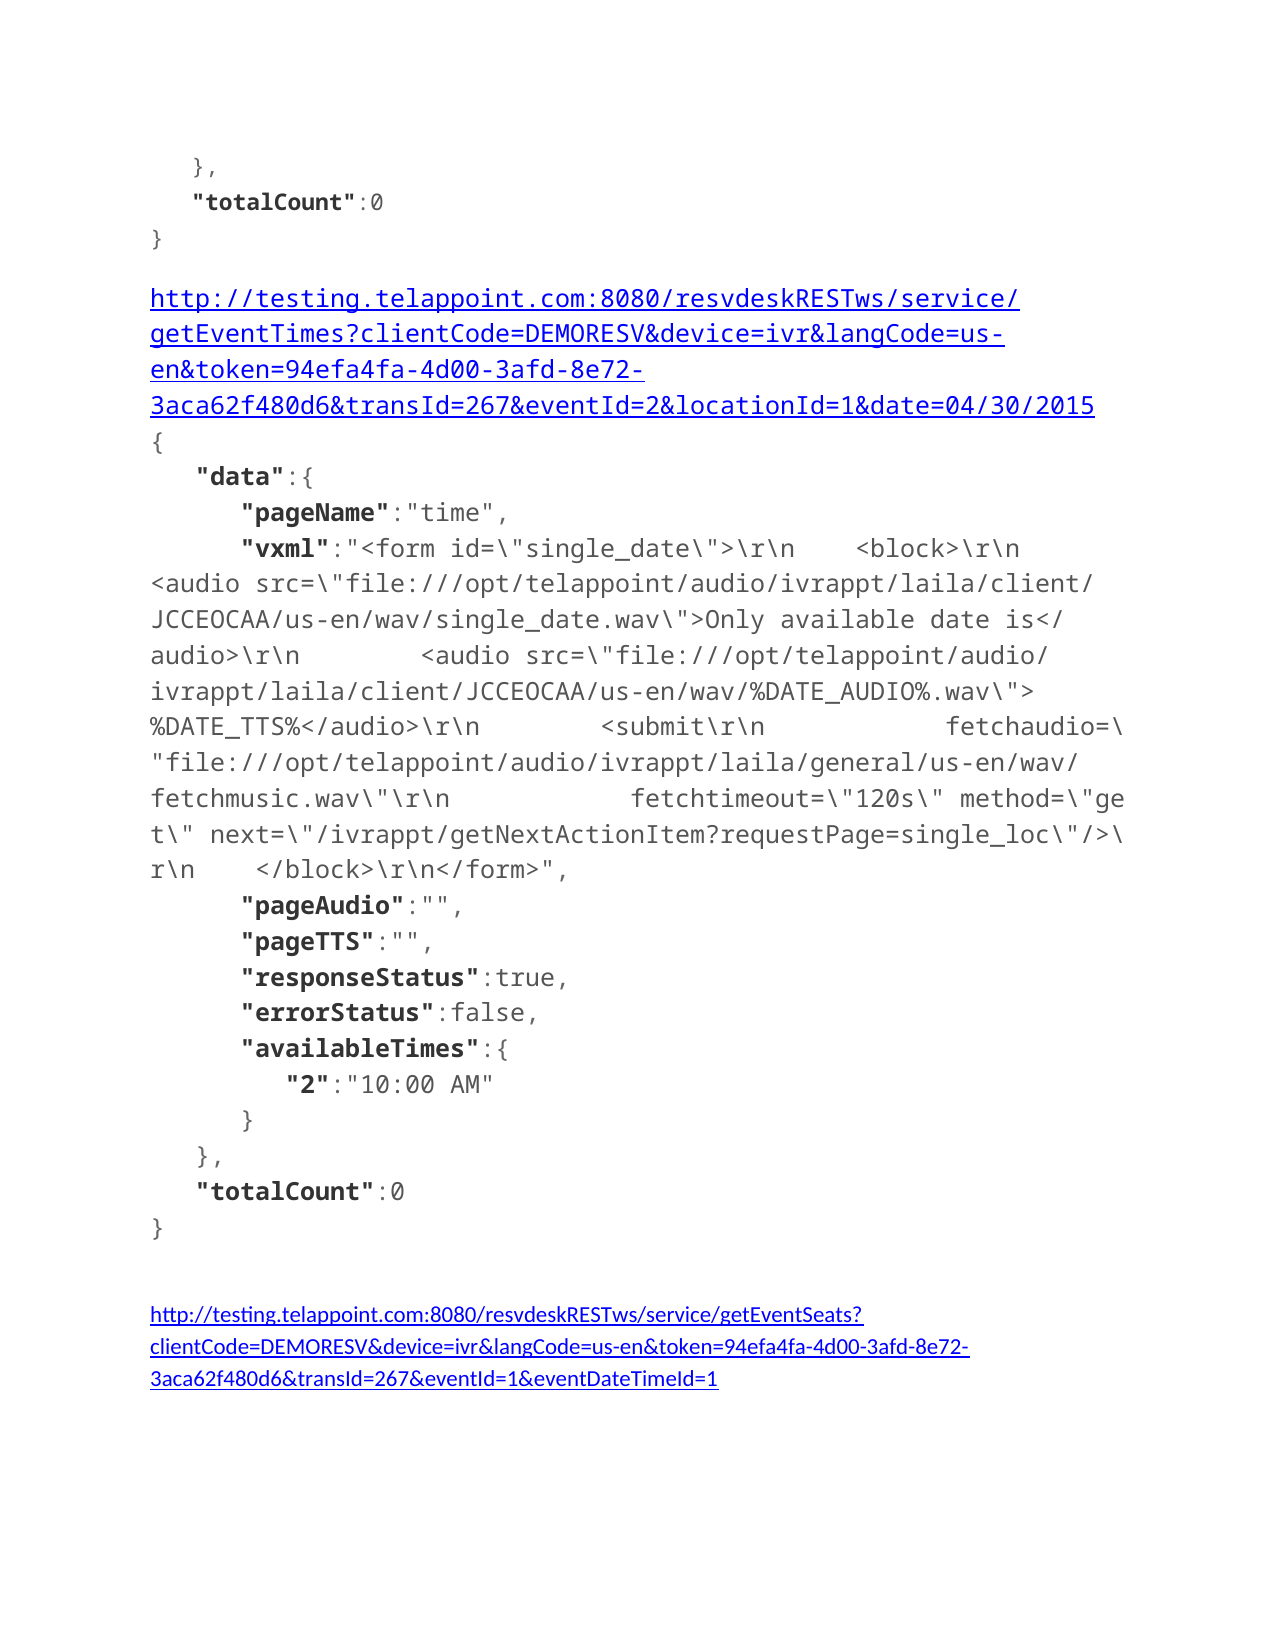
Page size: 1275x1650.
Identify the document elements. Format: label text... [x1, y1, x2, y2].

text http://testing.telappoint.com:8080/resvdeskRESTws/service/getEventSeats?clientCode=DEMORESV&device=ivr&langCode=us-en&token=94efa4fa-4d00-3afd-8e72-3aca62f480d6&transId=267&eventId=1&eventDateTimeId=1 [150, 1300, 1125, 1392]
text http://testing.telappoint.com:8080/resvdeskRESTws/service/getEventTimes?clientCode=DEMORESV&device=ivr&langCode=us-en&token=94efa4fa-4d00-3afd-8e72-3aca62f480d6&transId=267&eventId=2&locationId=1&date=04/30/2015 [150, 279, 1125, 422]
text { "data":{ "pageName":"time", "vxml":"<form id=\"single_date\">\r\n <block>\r\n <audio src=\"file:///opt/telappoint/audio/ivrappt/laila/client/JCCEOCAA/us-en/wav/single_date.wav\">Only available date is</audio>\r\n <audio src=\"file:///opt/telappoint/audio/ivrappt/laila/client/JCCEOCAA/us-en/wav/%DATE_AUDIO%.wav\">%DATE_TTS%</audio>\r\n <submit\r\n fetchaudio=\"file:///opt/telappoint/audio/ivrappt/laila/general/us-en/wav/fetchmusic.wav\"\r\n fetchtimeout=\"120s\" method=\"get\" next=\"/ivrappt/getNextActionItem?requestPage=single_loc\"/>\r\n </block>\r\n</form>", "pageAudio":"", "pageTTS":"", "responseStatus":true, "errorStatus":false, "availableTimes":{ "2":"10:00 AM" } }, "totalCount":0 } [150, 422, 1125, 1243]
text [150, 150, 1125, 253]
